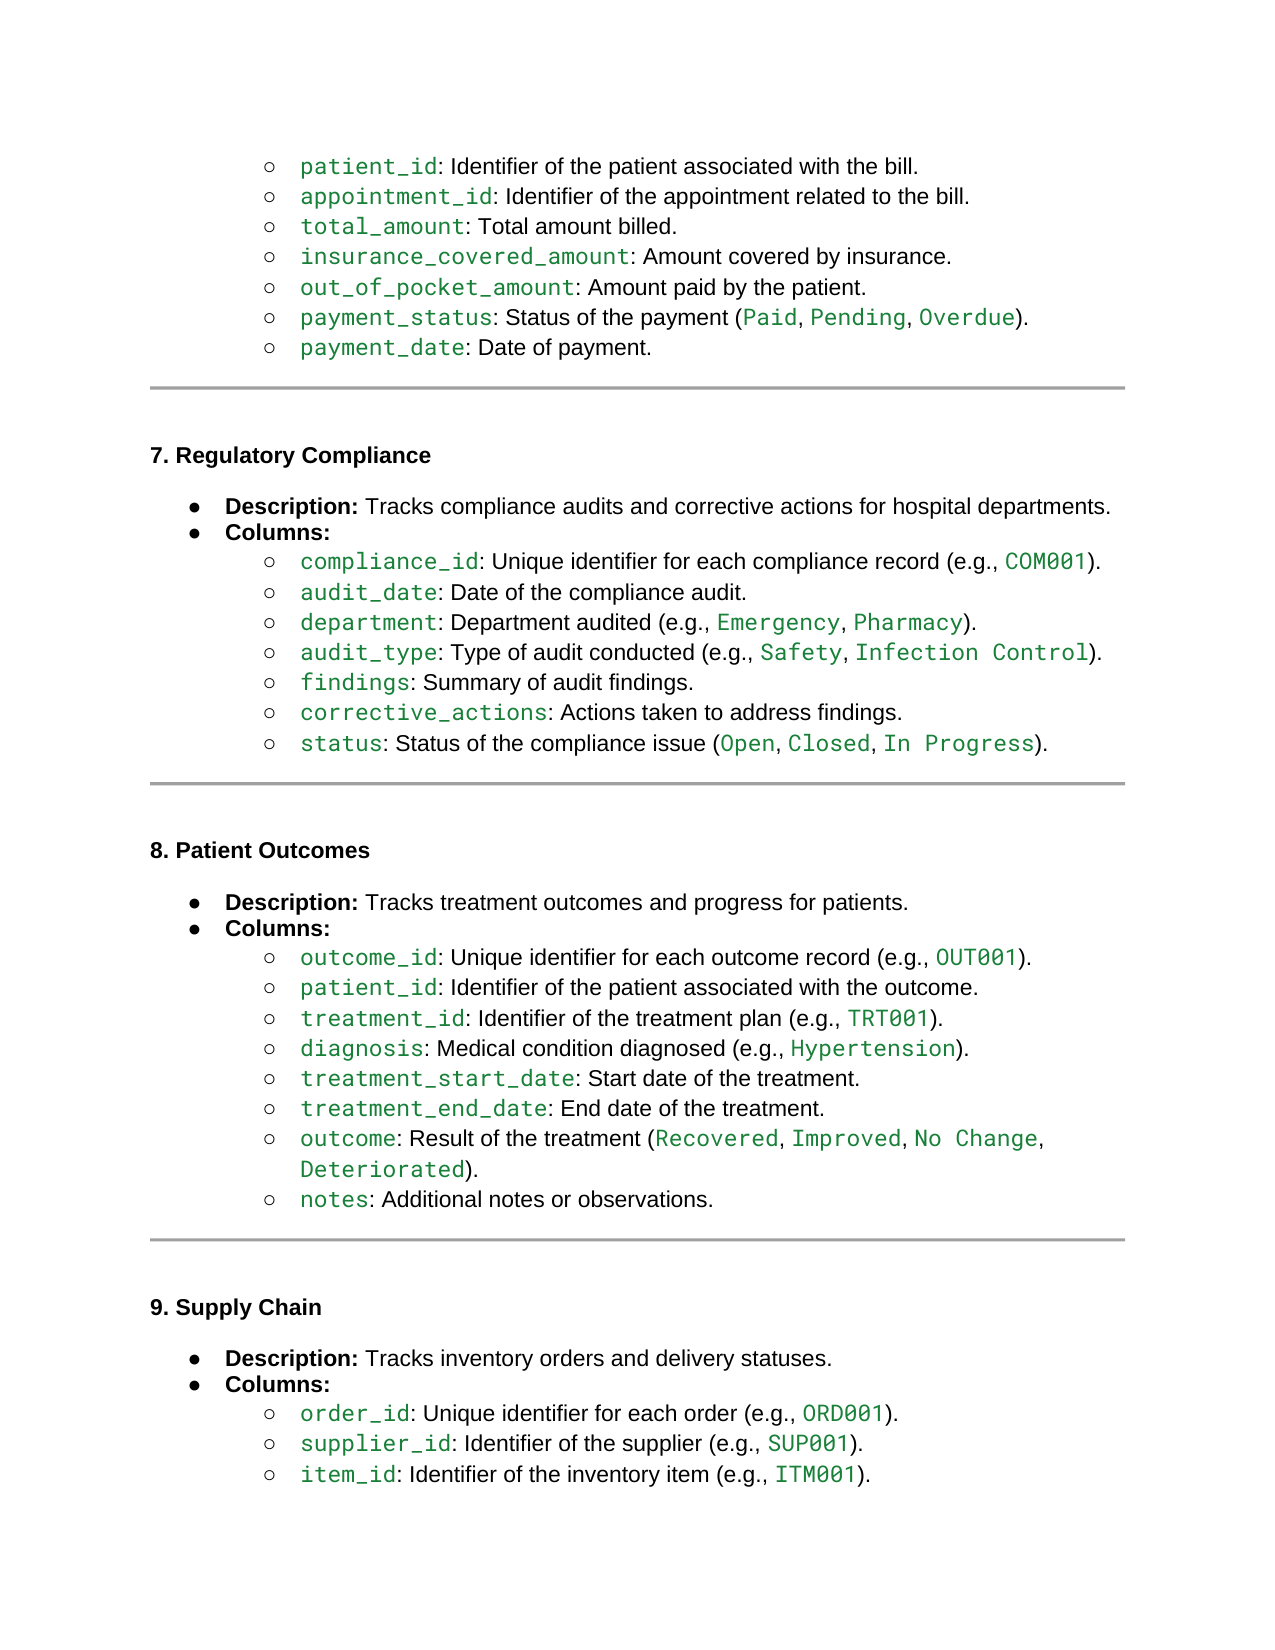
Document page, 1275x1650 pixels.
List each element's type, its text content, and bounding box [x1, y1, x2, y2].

list findings: Summary of audit findings. [262, 667, 1125, 697]
subtitle 7. Regulatory Compliance [150, 442, 1125, 468]
list audit_date: Date of the compliance audit. [262, 576, 1125, 606]
list patient_id: Identifier of the patient associated with the outcome. [262, 972, 1125, 1002]
list treatment_start_date: Start date of the treatment. [262, 1062, 1125, 1092]
list compliance_id: Unique identifier for each compliance record (e.g., COM001). [262, 546, 1125, 576]
list patient_id: Identifier of the patient associated with the bill. [262, 150, 1125, 180]
list treatment_end_date: End date of the treatment. [262, 1092, 1125, 1123]
list payment_date: Date of payment. [262, 331, 1125, 361]
list insurance_covered_amount: Amount covered by insurance. [262, 241, 1125, 271]
list notes: Additional notes or observations. [262, 1183, 1125, 1213]
list order_id: Unique identifier for each order (e.g., ORD001). [262, 1398, 1125, 1428]
list Columns: [187, 519, 1125, 546]
list department: Department audited (e.g., Emergency, Pharmacy). [262, 606, 1125, 636]
list out_of_pocket_amount: Amount paid by the patient. [262, 271, 1125, 301]
list audit_type: Type of audit conducted (e.g., Safety, Infection Control). [262, 636, 1125, 667]
list Description: Tracks treatment outcomes and progress for patients. [187, 889, 1125, 915]
list Columns: [187, 915, 1125, 941]
list outcome_id: Unique identifier for each outcome record (e.g., OUT001). [262, 941, 1125, 972]
list Description: Tracks compliance audits and corrective actions for hospital departments. [187, 493, 1125, 519]
list item_id: Identifier of the inventory item (e.g., ITM001). [262, 1458, 1125, 1488]
list Columns: [187, 1371, 1125, 1398]
subtitle 9. Supply Chain [150, 1293, 1125, 1320]
list payment_status: Status of the payment (Paid, Pending, Overdue). [262, 301, 1125, 331]
list outcome: Result of the treatment (Recovered, Improved, No Change, Deteriorated). [262, 1123, 1125, 1183]
list status: Status of the compliance issue (Open, Closed, In Progress). [262, 727, 1125, 757]
list supplier_id: Identifier of the supplier (e.g., SUP001). [262, 1428, 1125, 1458]
subtitle 8. Patient Outcomes [150, 837, 1125, 864]
list corrective_actions: Actions taken to address findings. [262, 697, 1125, 727]
list diagnosis: Medical condition diagnosed (e.g., Hypertension). [262, 1032, 1125, 1062]
list treatment_id: Identifier of the treatment plan (e.g., TRT001). [262, 1002, 1125, 1032]
list Description: Tracks inventory orders and delivery statuses. [187, 1345, 1125, 1371]
list appointment_id: Identifier of the appointment related to the bill. [262, 180, 1125, 210]
list total_amount: Total amount billed. [262, 210, 1125, 241]
